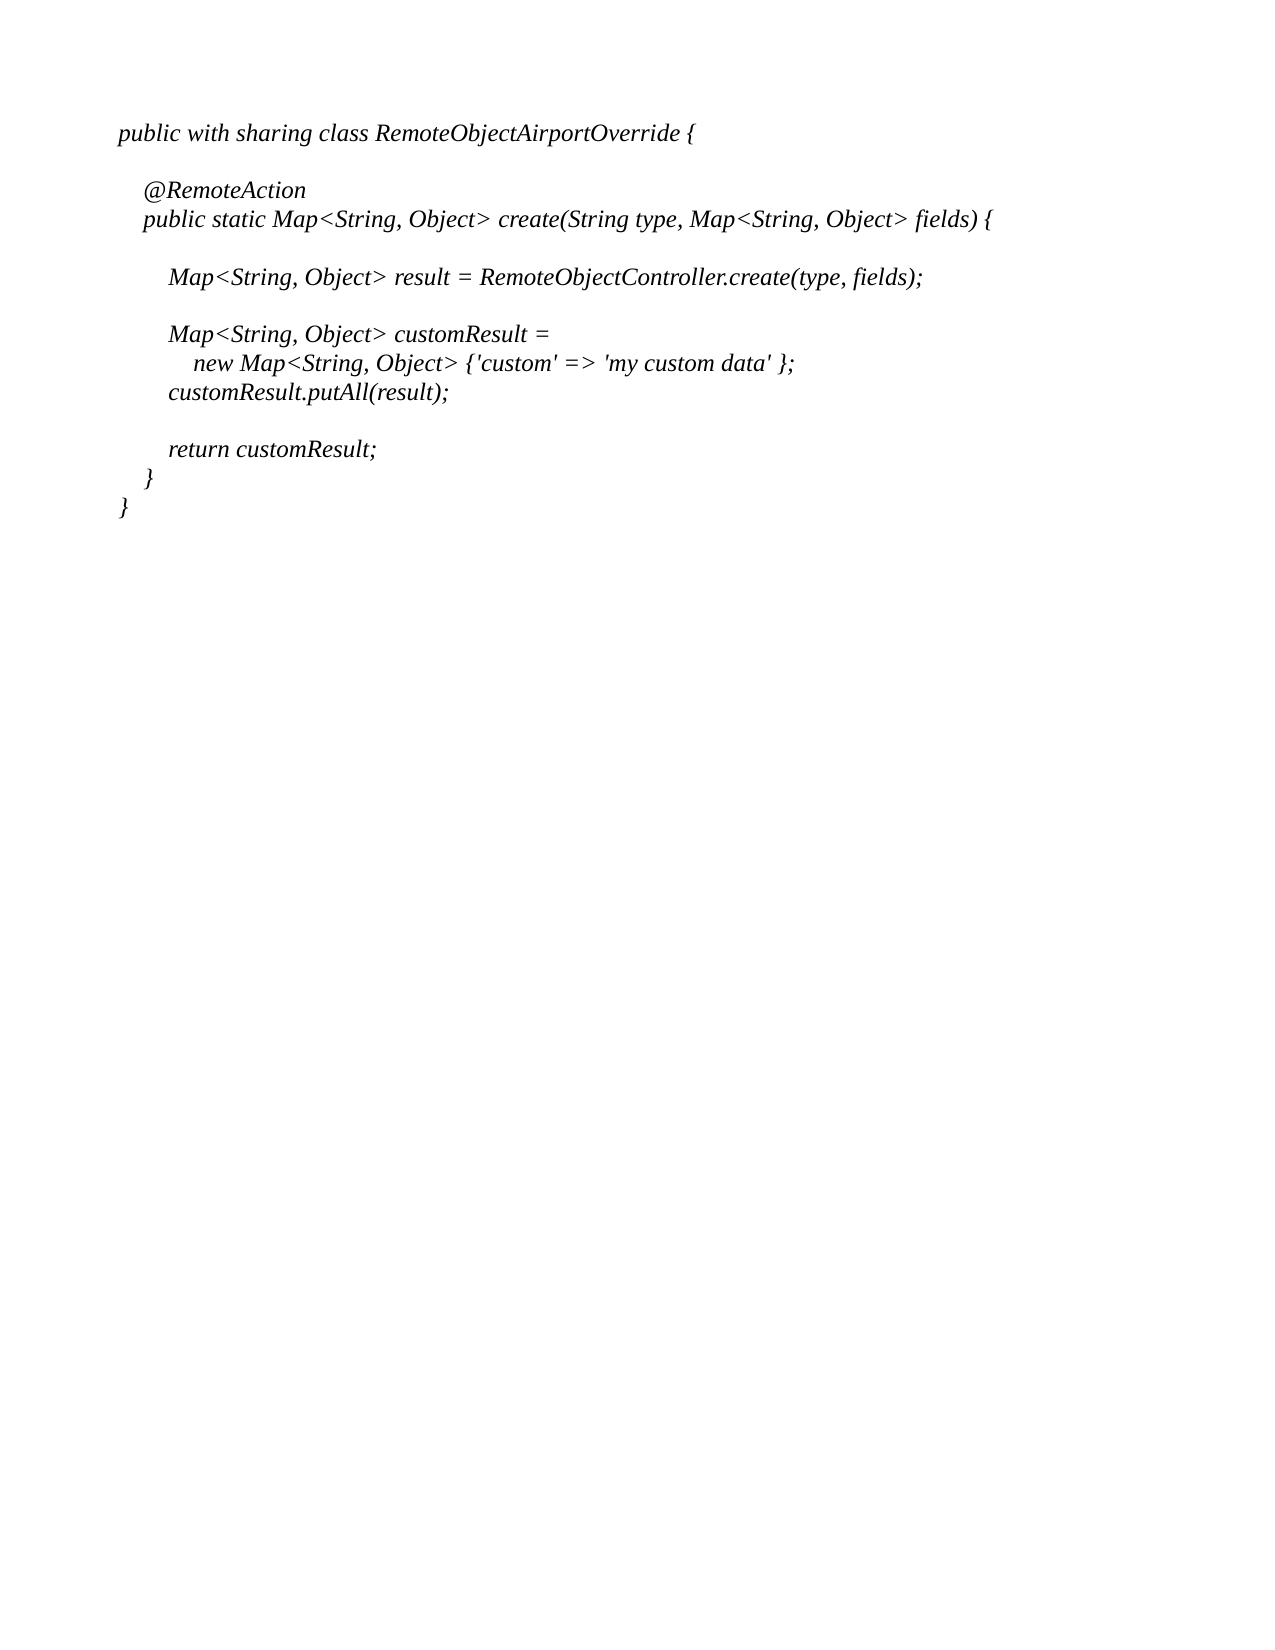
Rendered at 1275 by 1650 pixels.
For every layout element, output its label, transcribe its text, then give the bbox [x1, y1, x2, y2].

text @RemoteAction [118, 176, 1157, 204]
text public static Map<String, Object> create(String type, Map<String, Object> fields) { [118, 204, 1157, 233]
text } [118, 492, 1157, 521]
text Map<String, Object> result = RemoteObjectController.create(type, fields); [118, 262, 1157, 291]
text customResult.putAll(result); [118, 377, 1157, 406]
text Map<String, Object> customResult = [118, 319, 1157, 348]
text new Map<String, Object> {'custom' => 'my custom data' }; [118, 348, 1157, 377]
text return customResult; [118, 434, 1157, 463]
text } [118, 463, 1157, 492]
text public with sharing class RemoteObjectAirportOverride { [118, 118, 1157, 147]
